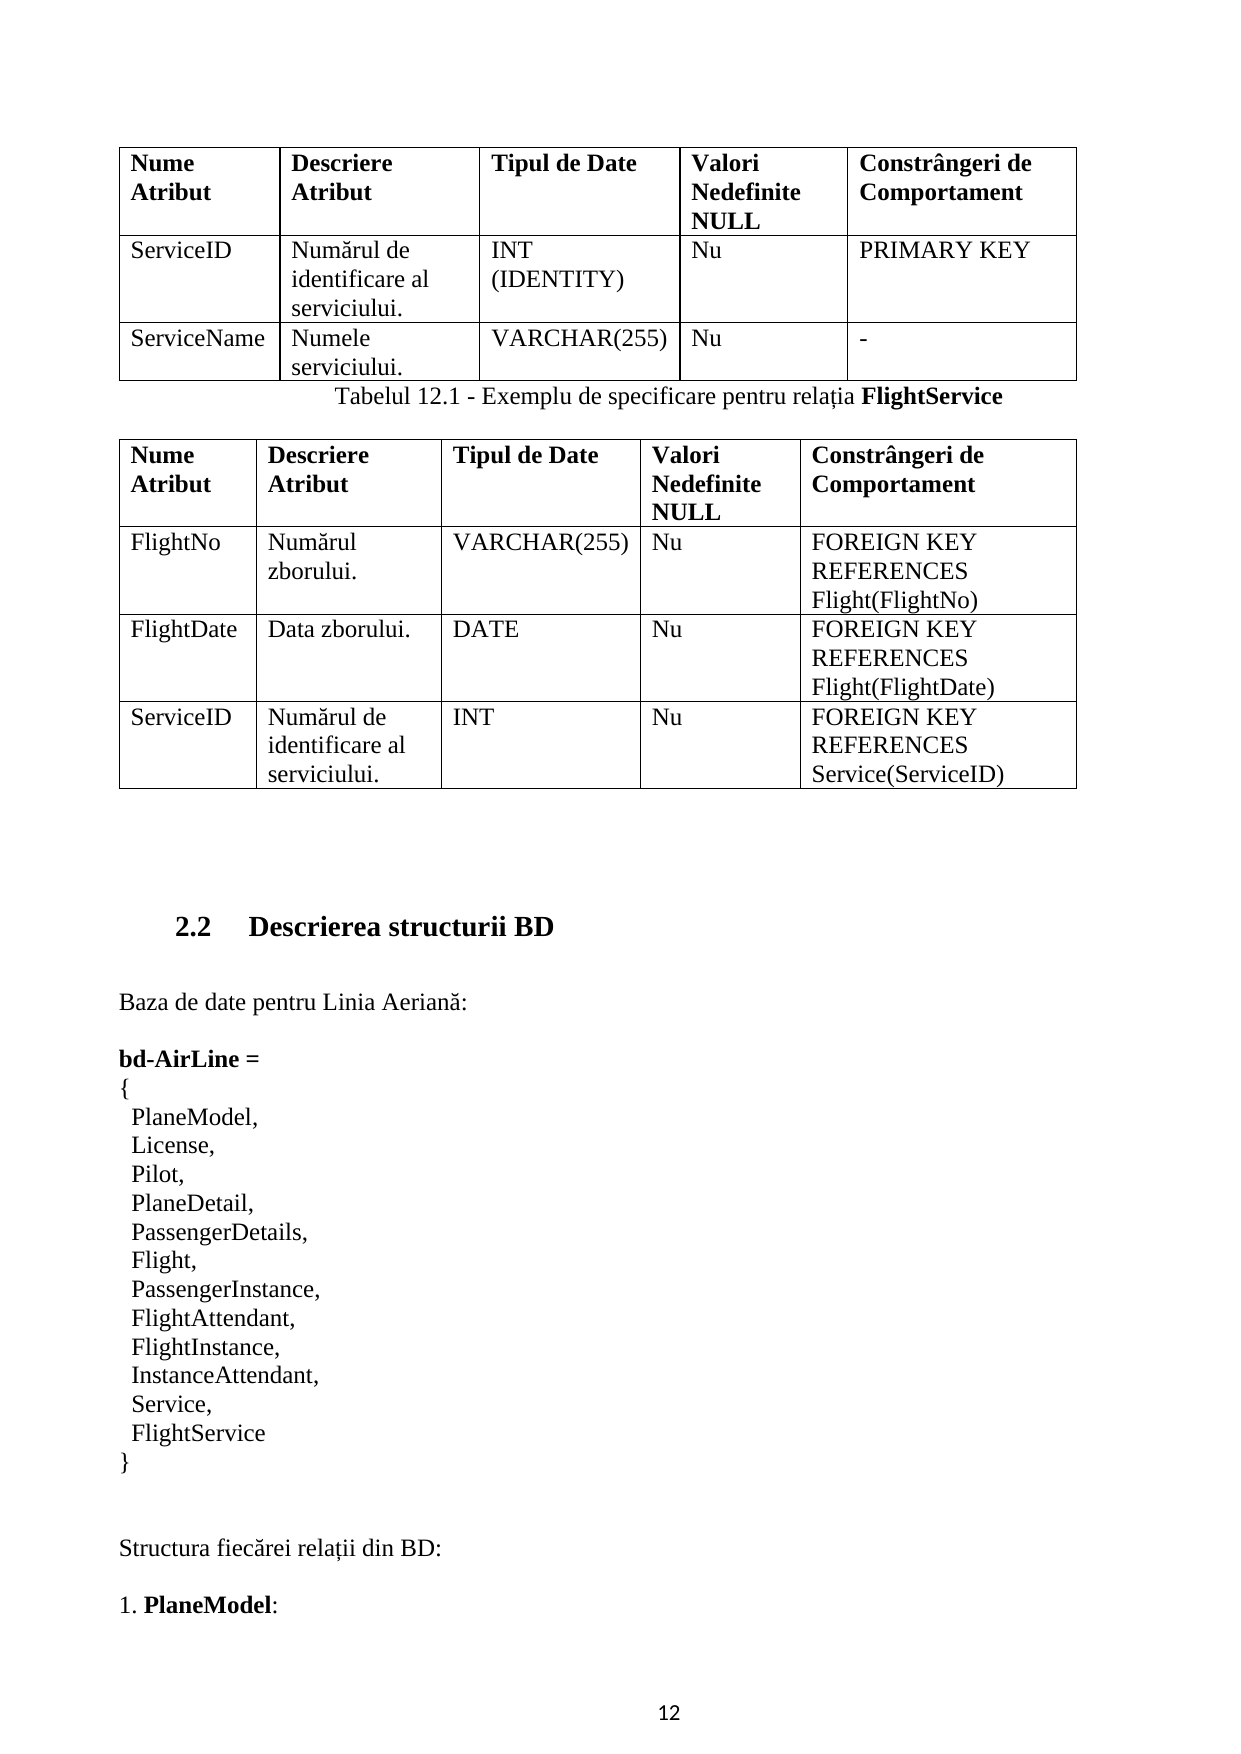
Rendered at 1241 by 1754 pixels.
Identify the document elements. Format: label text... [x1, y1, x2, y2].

text FlightAttendant, [118, 1303, 1219, 1332]
text Tabelul 12.1 - Exemplu de specificare pentru relația FlightService [118, 381, 1219, 410]
table_cell Nu [641, 527, 800, 613]
table_cell Numele serviciului. [281, 323, 479, 380]
table_cell DATE [442, 615, 640, 701]
table_cell ServiceName [120, 323, 279, 380]
table_cell Numărul zborului. [257, 527, 441, 613]
table_header Constrângeri de Comportament [801, 440, 1076, 526]
table_cell Nu [681, 236, 847, 322]
table_cell INT [442, 702, 640, 788]
table_cell INT (IDENTITY) [480, 236, 679, 322]
table_cell Data zborului. [257, 615, 441, 701]
text } [118, 1447, 1219, 1475]
table_cell FOREIGN KEY REFERENCES Service(ServiceID) [801, 702, 1076, 788]
text PassengerInstance, [118, 1274, 1219, 1303]
text PassengerDetails, [118, 1217, 1219, 1245]
text License, [118, 1130, 1219, 1159]
table_cell PRIMARY KEY [848, 236, 1076, 322]
table_header Descriere Atribut [281, 148, 479, 234]
table_cell VARCHAR(255) [480, 323, 679, 380]
table_cell - [848, 323, 1076, 380]
table_header Nume Atribut [120, 440, 256, 526]
table_header Tipul de Date [480, 148, 679, 234]
table_cell ServiceID [120, 236, 279, 322]
text PlaneModel, [118, 1102, 1219, 1130]
table_header Constrângeri de Comportament [848, 148, 1076, 234]
text Structura fiecărei relații din BD: [118, 1533, 1219, 1562]
text PlaneDetail, [118, 1188, 1219, 1217]
text FlightService [118, 1418, 1219, 1447]
text Flight, [118, 1245, 1219, 1274]
text bd-AirLine = [118, 1044, 1219, 1073]
table_cell FlightDate [120, 615, 256, 701]
table_header Tipul de Date [442, 440, 640, 526]
text Baza de date pentru Linia Aeriană: [118, 987, 1219, 1015]
table_header Valori Nedefinite NULL [641, 440, 800, 526]
table_cell Nu [641, 702, 800, 788]
text 1. PlaneModel: [118, 1590, 1219, 1619]
table_cell ServiceID [120, 702, 256, 788]
table_cell VARCHAR(255) [442, 527, 640, 613]
table_header Descriere Atribut [257, 440, 441, 526]
table_cell Numărul de identificare al serviciului. [281, 236, 479, 322]
table_cell Nu [641, 615, 800, 701]
table_cell FOREIGN KEY REFERENCES Flight(FlightNo) [801, 527, 1076, 613]
table_cell Numărul de identificare al serviciului. [257, 702, 441, 788]
text FlightInstance, [118, 1332, 1219, 1360]
subtitle Descrierea structurii BD [175, 909, 1219, 943]
text Pilot, [118, 1159, 1219, 1188]
table_header Nume Atribut [120, 148, 279, 234]
text { [118, 1073, 1219, 1102]
table_header Valori Nedefinite NULL [681, 148, 847, 234]
table_cell Nu [681, 323, 847, 380]
text Service, [118, 1389, 1219, 1418]
table_cell FlightNo [120, 527, 256, 613]
text InstanceAttendant, [118, 1360, 1219, 1389]
table_cell FOREIGN KEY REFERENCES Flight(FlightDate) [801, 615, 1076, 701]
